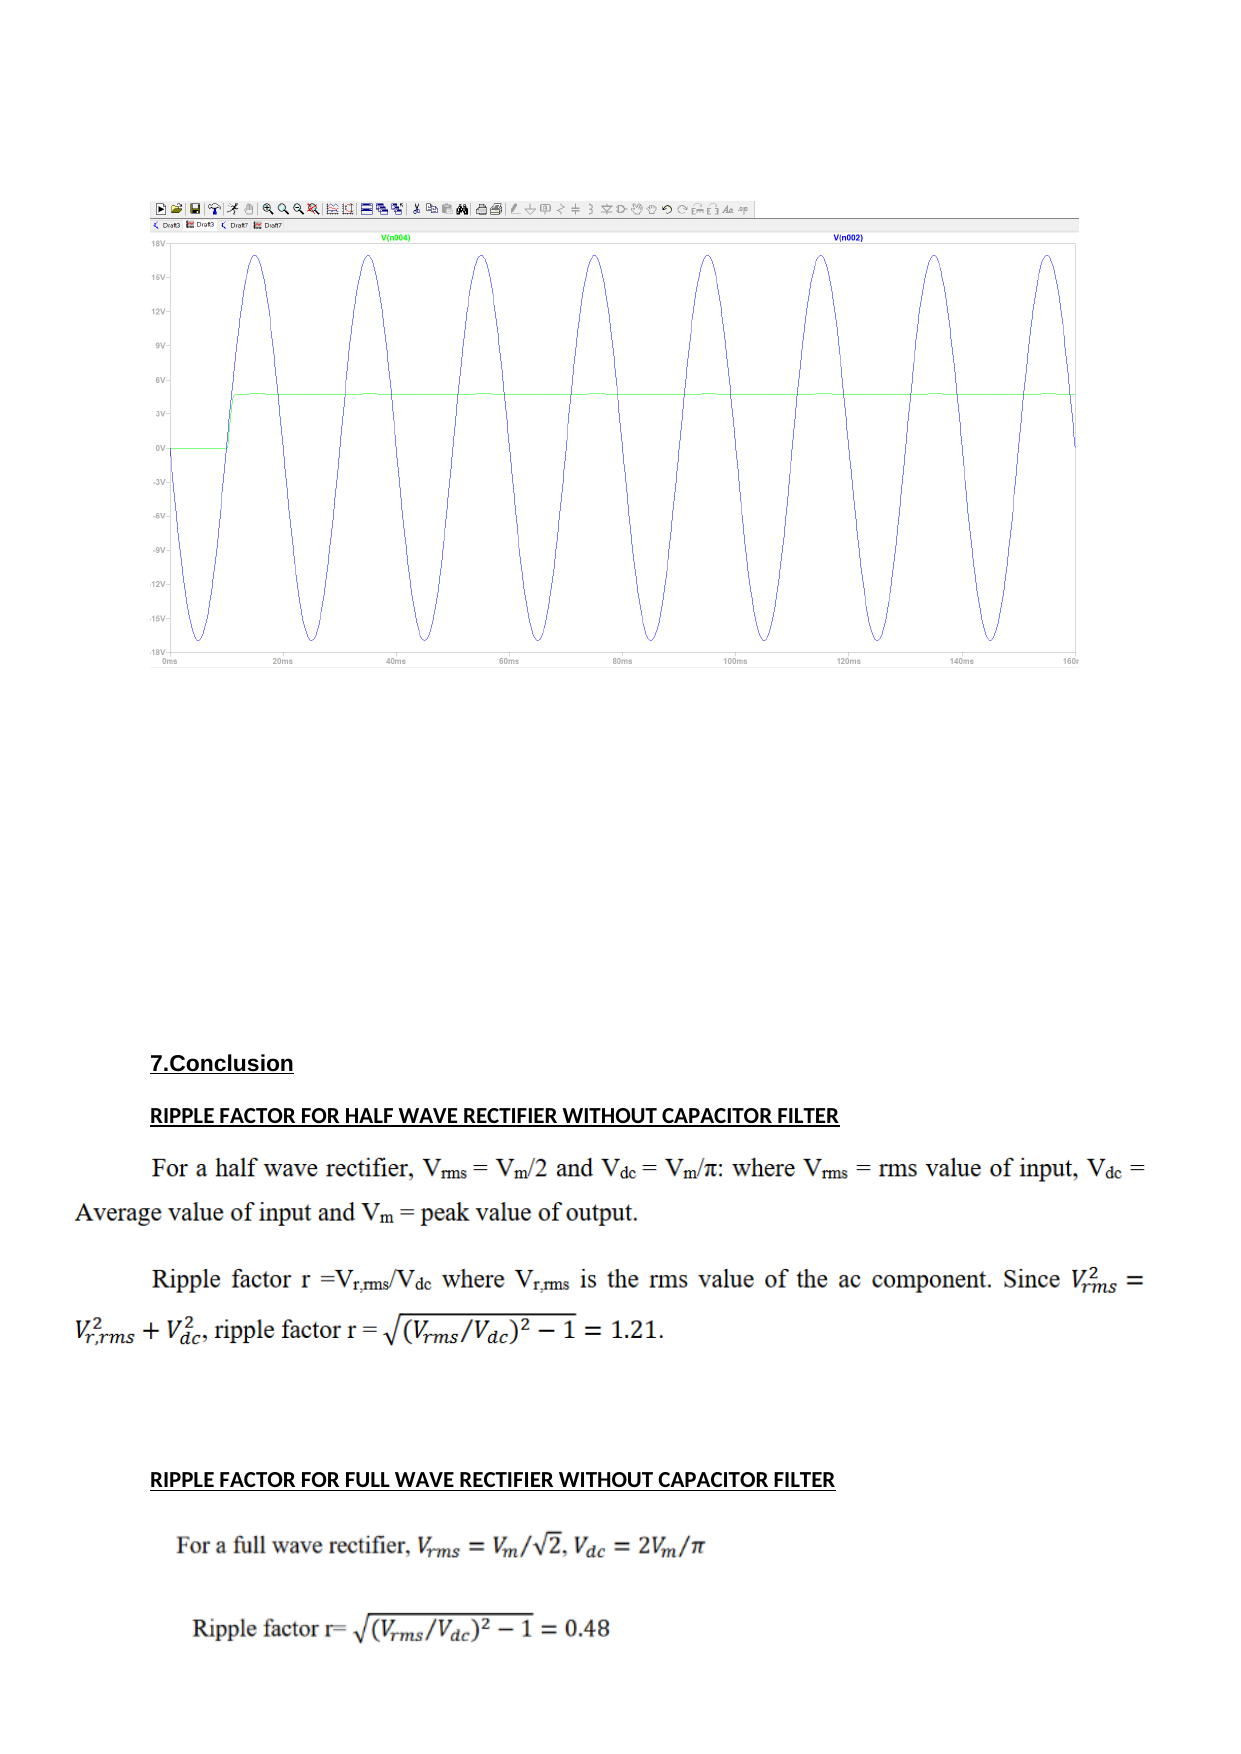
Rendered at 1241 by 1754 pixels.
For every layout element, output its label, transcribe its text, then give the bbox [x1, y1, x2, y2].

picture [150, 1516, 790, 1652]
text RIPPLE FACTOR FOR HALF WAVE RECTIFIER WITHOUT CAPACITOR FILTER [150, 1101, 1090, 1129]
text 7.Conclusion [150, 1050, 1090, 1076]
picture [150, 201, 1079, 668]
picture [63, 1132, 1191, 1364]
text RIPPLE FACTOR FOR FULL WAVE RECTIFIER WITHOUT CAPACITOR FILTER [150, 1466, 1090, 1494]
